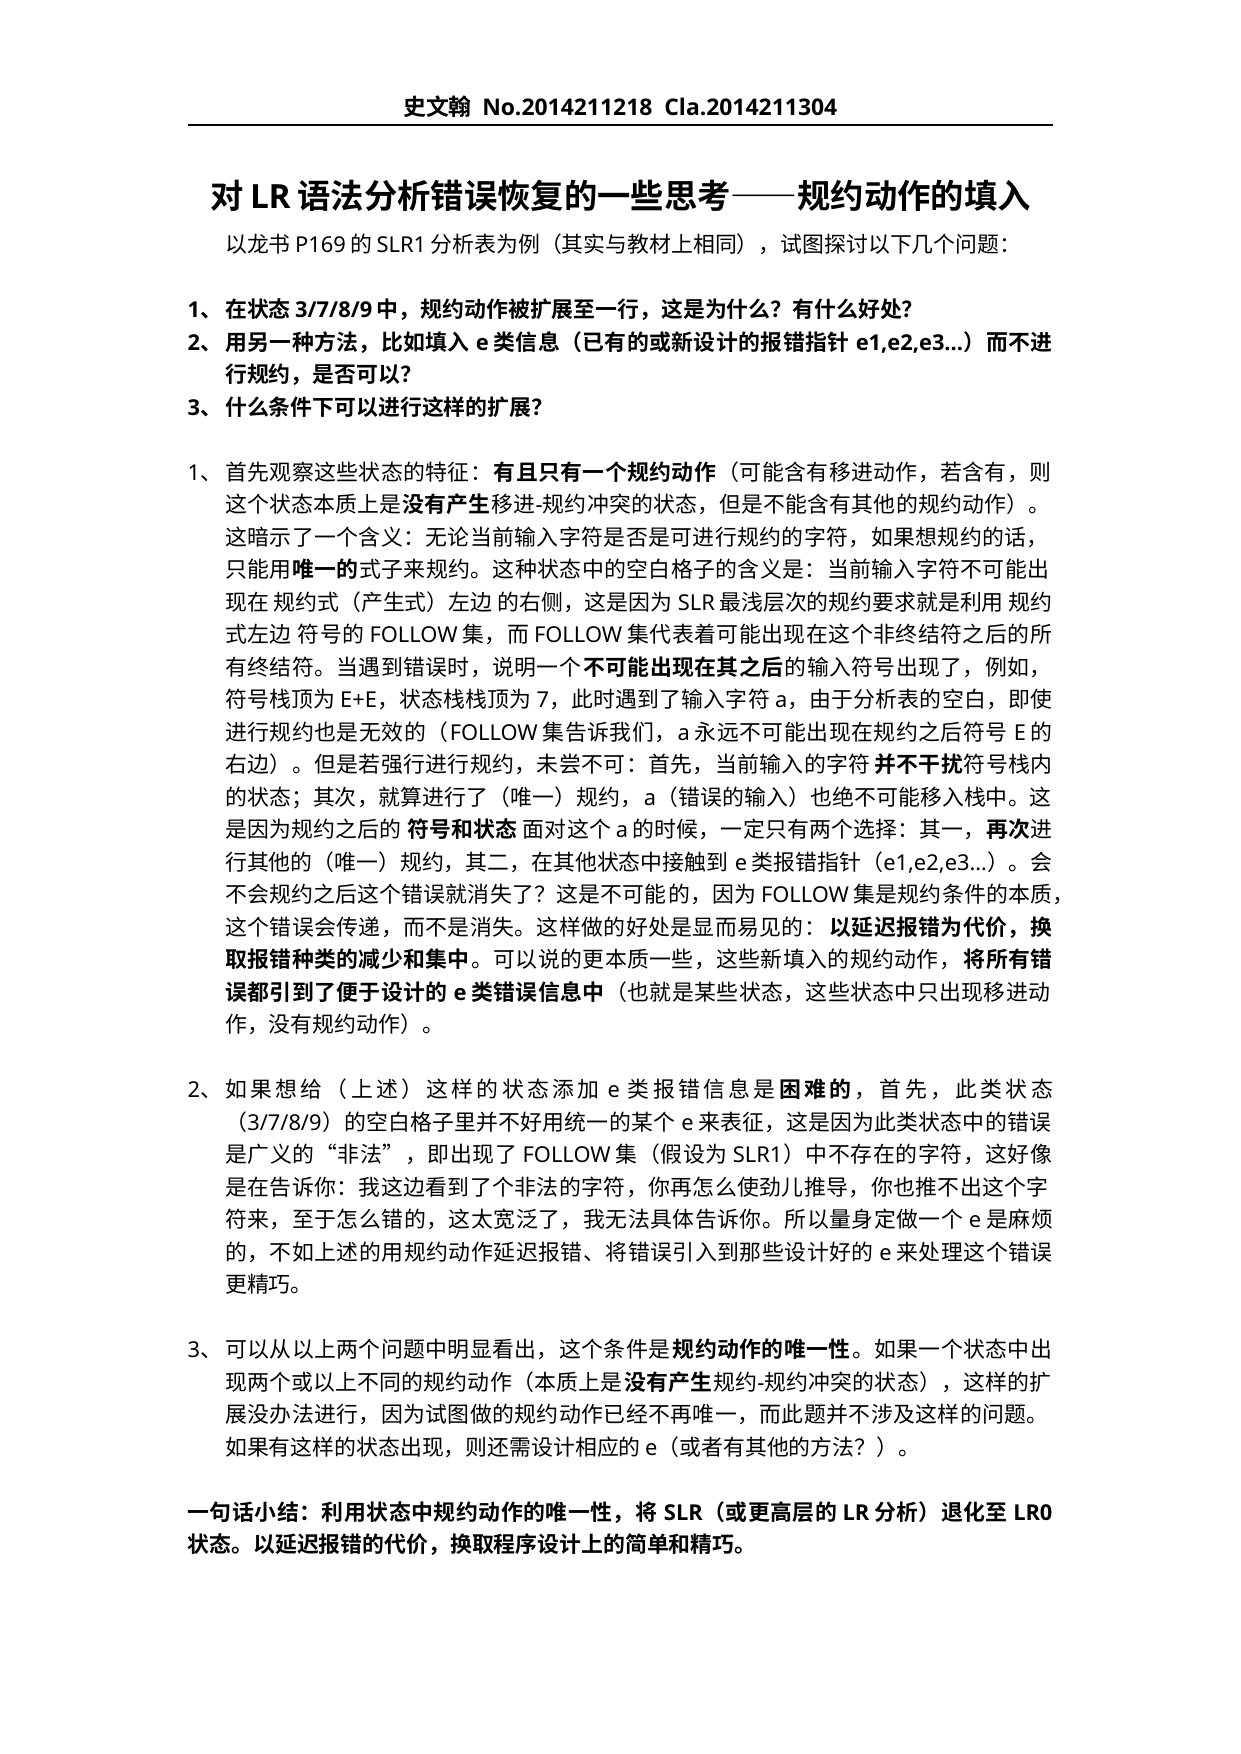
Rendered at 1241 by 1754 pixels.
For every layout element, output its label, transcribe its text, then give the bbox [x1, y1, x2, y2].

text 对LR语法分析错误恢复的一些思考——规约动作的填入 [187, 162, 1053, 227]
list 什么条件下可以进行这样的扩展？ [187, 389, 1053, 422]
list 可以从以上两个问题中明显看出，这个条件是规约动作的唯一性。如果一个状态中出现两个或以上不同的规约动作（本质上是没有产生规约-规约冲突的状态），这样的扩展没办法进行，因为试图做的规约动作已经不再唯一，而此题并不涉及这样的问题。如果有这样的状态出现，则还需设计相应的e（或者有其他的方法？）。 [187, 1332, 1053, 1462]
list 如果想给（上述）这样的状态添加e类报错信息是困难的，首先，此类状态（3/7/8/9）的空白格子里并不好用统一的某个e来表征，这是因为此类状态中的错误是广义的“非法”，即出现了FOLLOW集（假设为SLR1）中不存在的字符，这好像是在告诉你：我这边看到了个非法的字符，你再怎么使劲儿推导，你也推不出这个字符来，至于怎么错的，这太宽泛了，我无法具体告诉你。所以量身定做一个e是麻烦的，不如上述的用规约动作延迟报错、将错误引入到那些设计好的e来处理这个错误更精巧。 [187, 1072, 1053, 1299]
text 一句话小结：利用状态中规约动作的唯一性，将SLR（或更高层的LR分析）退化至LR0状态。以延迟报错的代价，换取程序设计上的简单和精巧。 [187, 1494, 1053, 1559]
list 首先观察这些状态的特征：有且只有一个规约动作（可能含有移进动作，若含有，则这个状态本质上是没有产生移进-规约冲突的状态，但是不能含有其他的规约动作）。这暗示了一个含义：无论当前输入字符是否是可进行规约的字符，如果想规约的话，只能用唯一的式子来规约。这种状态中的空白格子的含义是：当前输入字符不可能出现在 规约式（产生式）左边 的右侧，这是因为SLR最浅层次的规约要求就是利用 规约式左边 符号的FOLLOW集，而FOLLOW集代表着可能出现在这个非终结符之后的所有终结符。当遇到错误时，说明一个不可能出现在其之后的输入符号出现了，例如，符号栈顶为E+E，状态栈栈顶为7，此时遇到了输入字符a，由于分析表的空白，即使进行规约也是无效的（FOLLOW集告诉我们，a永远不可能出现在规约之后符号E的右边）。但是若强行进行规约，未尝不可：首先，当前输入的字符并不干扰符号栈内的状态；其次，就算进行了（唯一）规约，a（错误的输入）也绝不可能移入栈中。这是因为规约之后的 符号和状态 面对这个a的时候，一定只有两个选择：其一，再次进行其他的（唯一）规约，其二，在其他状态中接触到e类报错指针（e1,e2,e3…）。会不会规约之后这个错误就消失了？这是不可能的，因为FOLLOW集是规约条件的本质，这个错误会传递，而不是消失。这样做的好处是显而易见的：以延迟报错为代价，换取报错种类的减少和集中。可以说的更本质一些，这些新填入的规约动作，将所有错误都引到了便于设计的e类错误信息中（也就是某些状态，这些状态中只出现移进动作，没有规约动作）。 [187, 454, 1053, 1039]
list 用另一种方法，比如填入e类信息（已有的或新设计的报错指针e1,e2,e3…）而不进行规约，是否可以？ [187, 324, 1053, 389]
list 在状态3/7/8/9中，规约动作被扩展至一行，这是为什么？有什么好处？ [187, 292, 1053, 324]
text 以龙书P169的SLR1分析表为例（其实与教材上相同），试图探讨以下几个问题： [187, 227, 1053, 259]
